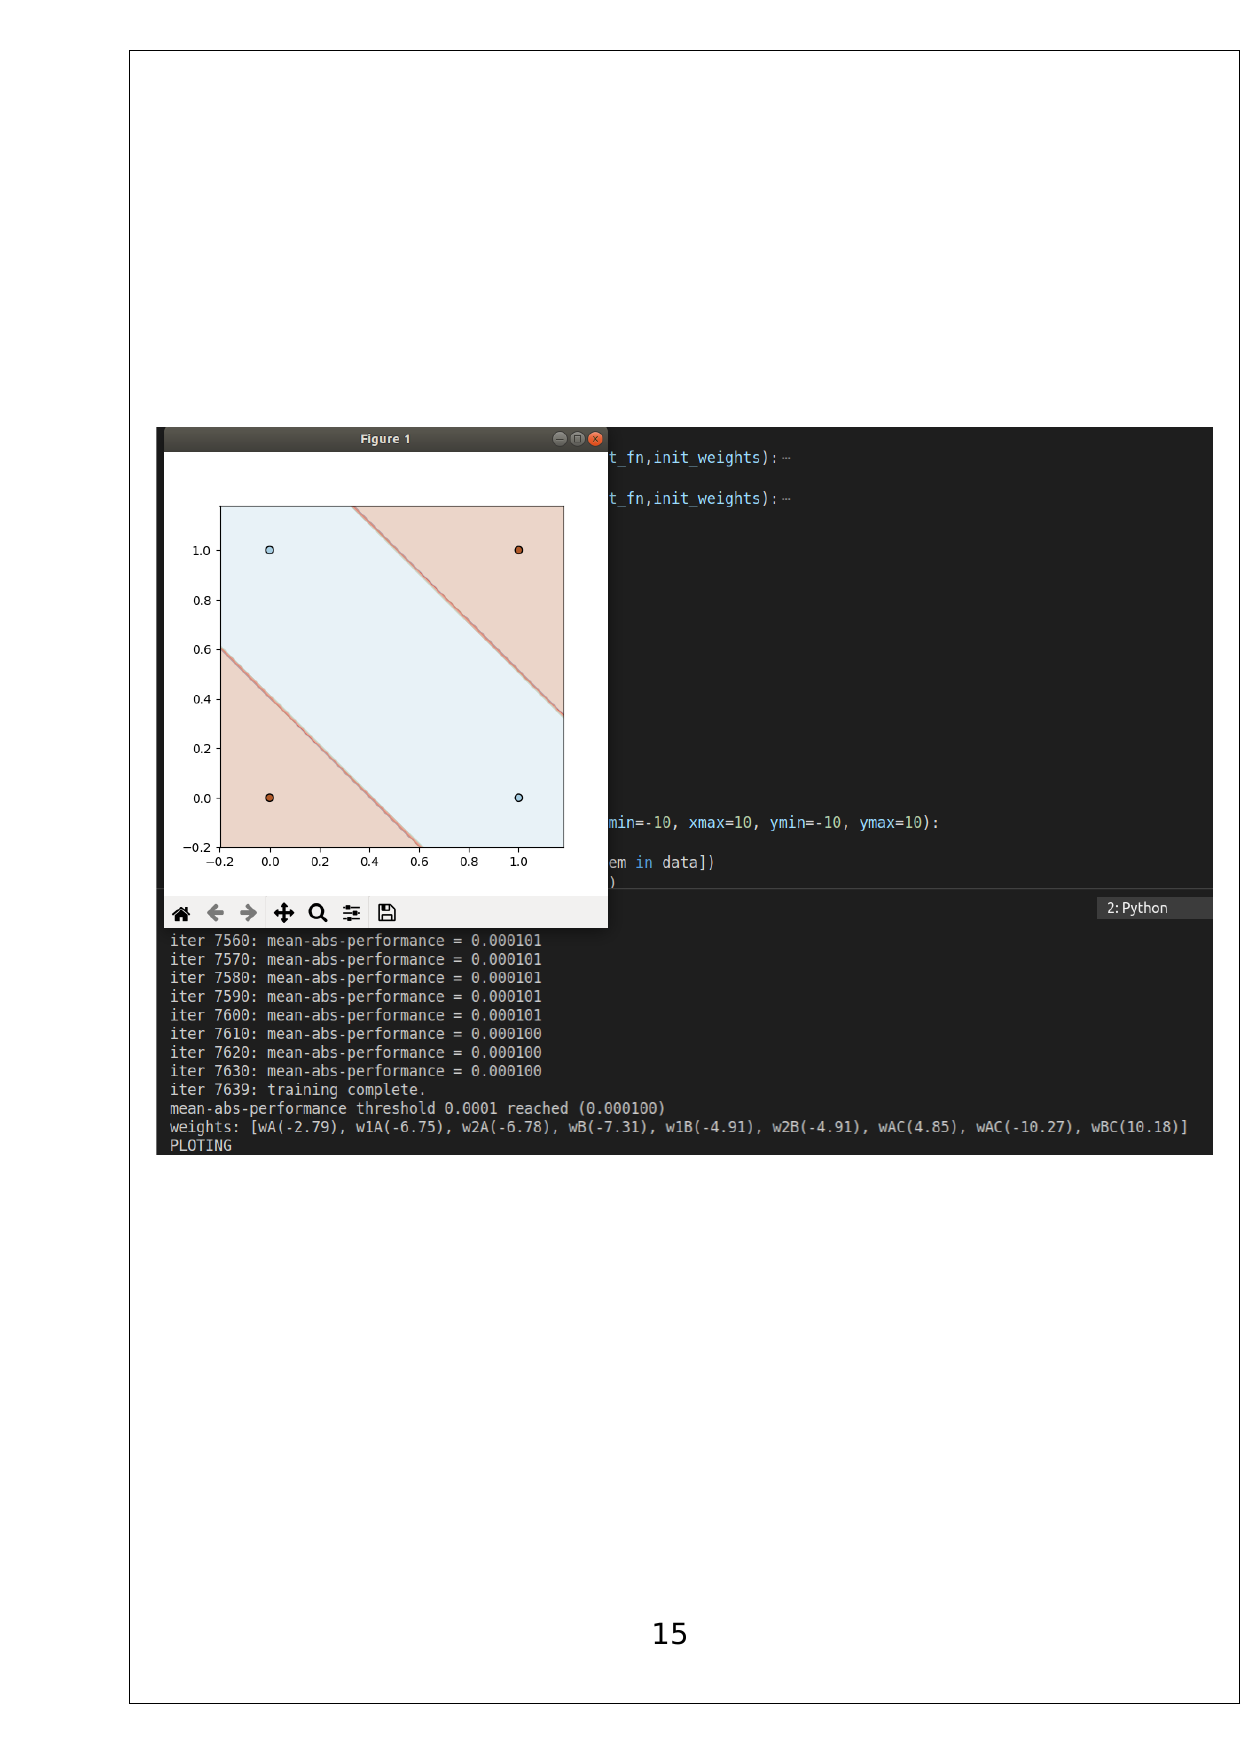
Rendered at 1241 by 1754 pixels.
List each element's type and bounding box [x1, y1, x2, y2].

picture [156, 427, 1213, 1155]
